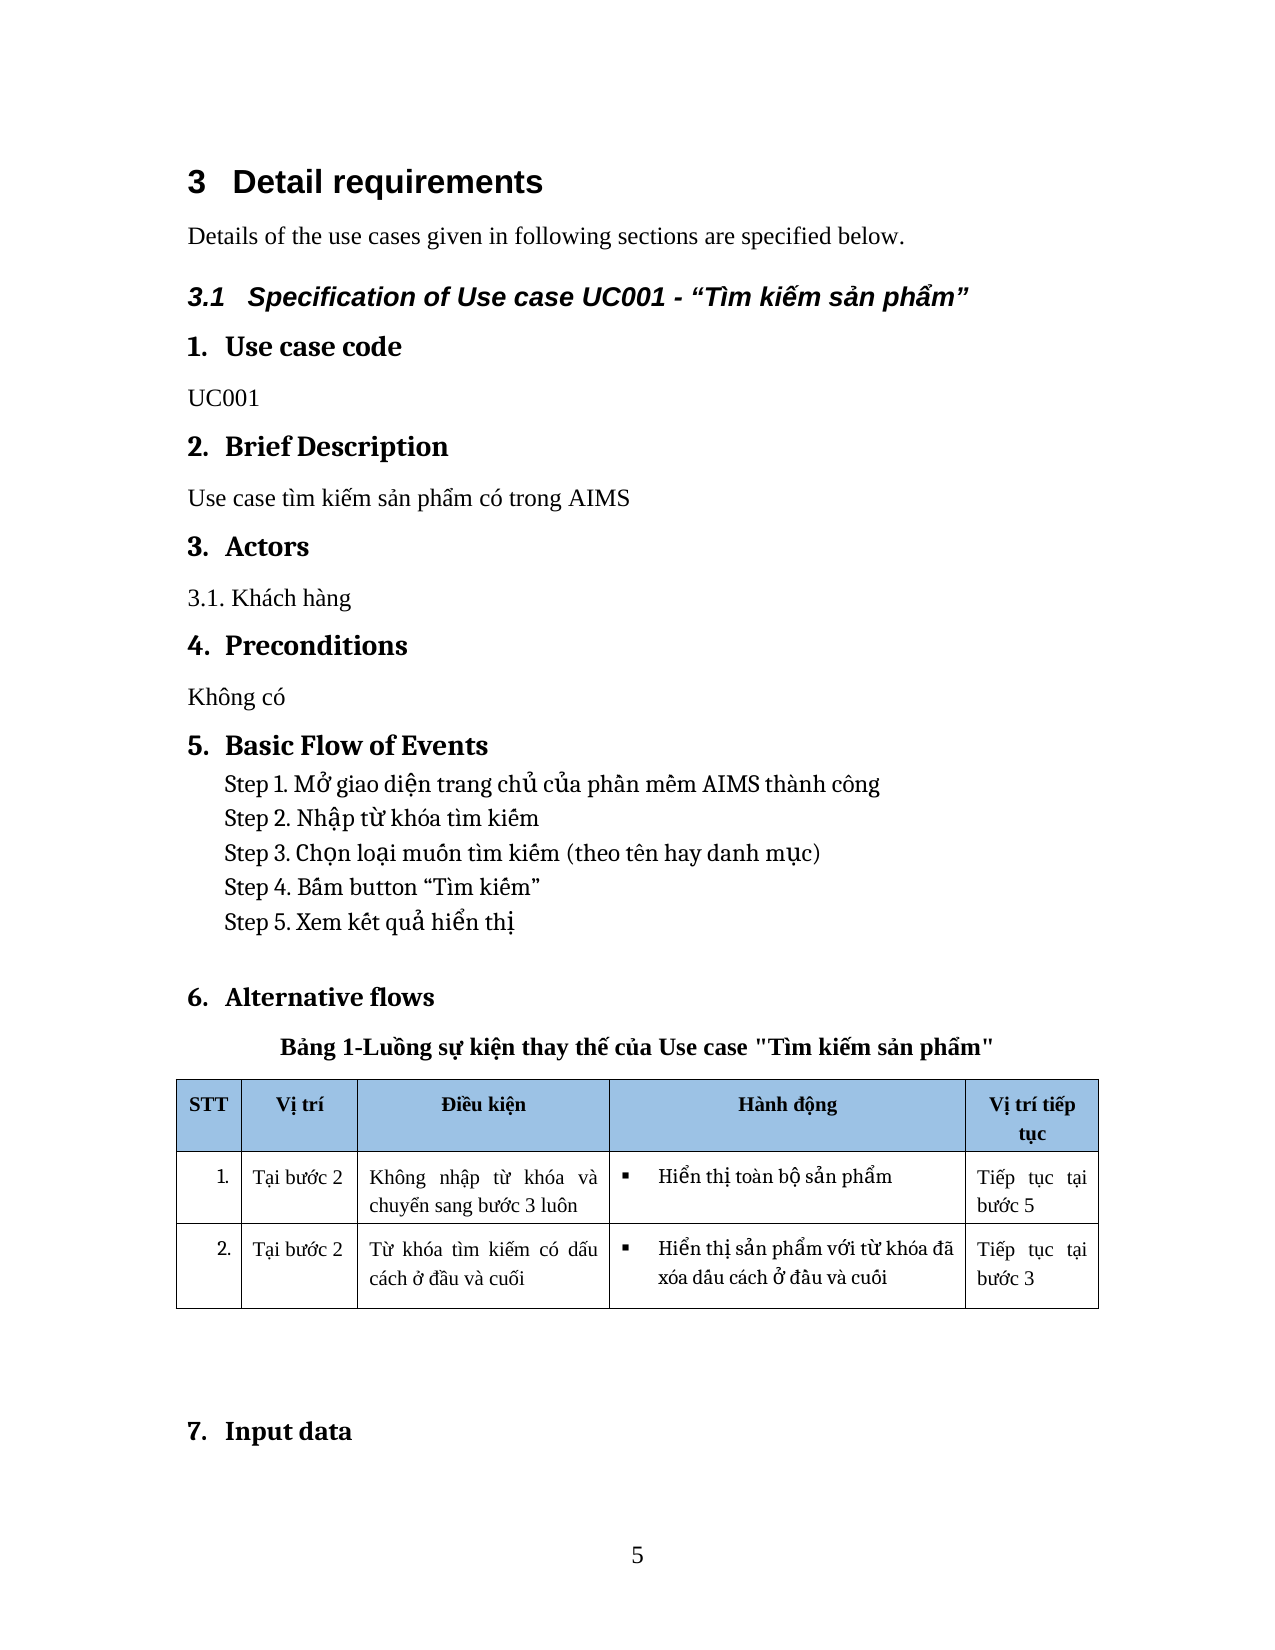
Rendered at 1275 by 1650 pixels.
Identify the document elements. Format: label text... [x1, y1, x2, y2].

text Details of the use cases given in following sections are specified below. [187, 221, 1087, 250]
list Step 3. Chọn loại muốn tìm kiếm (theo tên hay danh mục) [225, 838, 1087, 867]
table_header STT [177, 1080, 241, 1151]
table_header Điều kiện [358, 1080, 609, 1151]
table_cell Hiển thị sản phẩm với từ khóa đã xóa dấu cách ở đầu và cuối [610, 1224, 965, 1308]
list Input data [187, 1416, 1087, 1447]
list Use case code [187, 331, 1087, 364]
table_cell Không nhập từ khóa và chuyển sang bước 3 luôn [358, 1152, 609, 1223]
text Use case tìm kiếm sản phẩm có trong AIMS [187, 483, 1087, 512]
table_cell [177, 1152, 241, 1223]
table_header Vị trí [242, 1080, 357, 1151]
text 3.1. Khách hàng [187, 583, 1087, 611]
list Step 1. Mở giao diện trang chủ của phần mềm AIMS thành công [225, 769, 1087, 798]
table_cell [177, 1224, 241, 1308]
text Không có [187, 682, 1087, 711]
list Step 5. Xem kết quả hiển thị [225, 907, 1087, 936]
list Preconditions [187, 629, 1087, 663]
subtitle Specification of Use case UC001 - “Tìm kiếm sản phẩm” [187, 281, 1087, 312]
table_cell Hiển thị toàn bộ sản phẩm [610, 1152, 965, 1223]
table_cell Tiếp tục tại bước 5 [966, 1152, 1098, 1223]
list Alternative flows [187, 982, 1087, 1013]
list Basic Flow of Events [187, 729, 1087, 763]
list Brief Description [187, 430, 1087, 464]
list Step 2. Nhập từ khóa tìm kiếm [225, 804, 1087, 833]
list Step 4. Bấm button “Tìm kiếm” [225, 873, 1087, 902]
table_header Vị trí tiếp tục [966, 1080, 1098, 1151]
list Actors [187, 530, 1087, 563]
table_cell Tại bước 2 [242, 1224, 357, 1308]
table_cell Tại bước 2 [242, 1152, 357, 1223]
table_cell Từ khóa tìm kiếm có dấu cách ở đầu và cuối [358, 1224, 609, 1308]
subtitle Detail requirements [187, 162, 1087, 201]
text UC001 [187, 383, 1087, 412]
table_cell Tiếp tục tại bước 3 [966, 1224, 1098, 1308]
table_header Hành động [610, 1080, 965, 1151]
